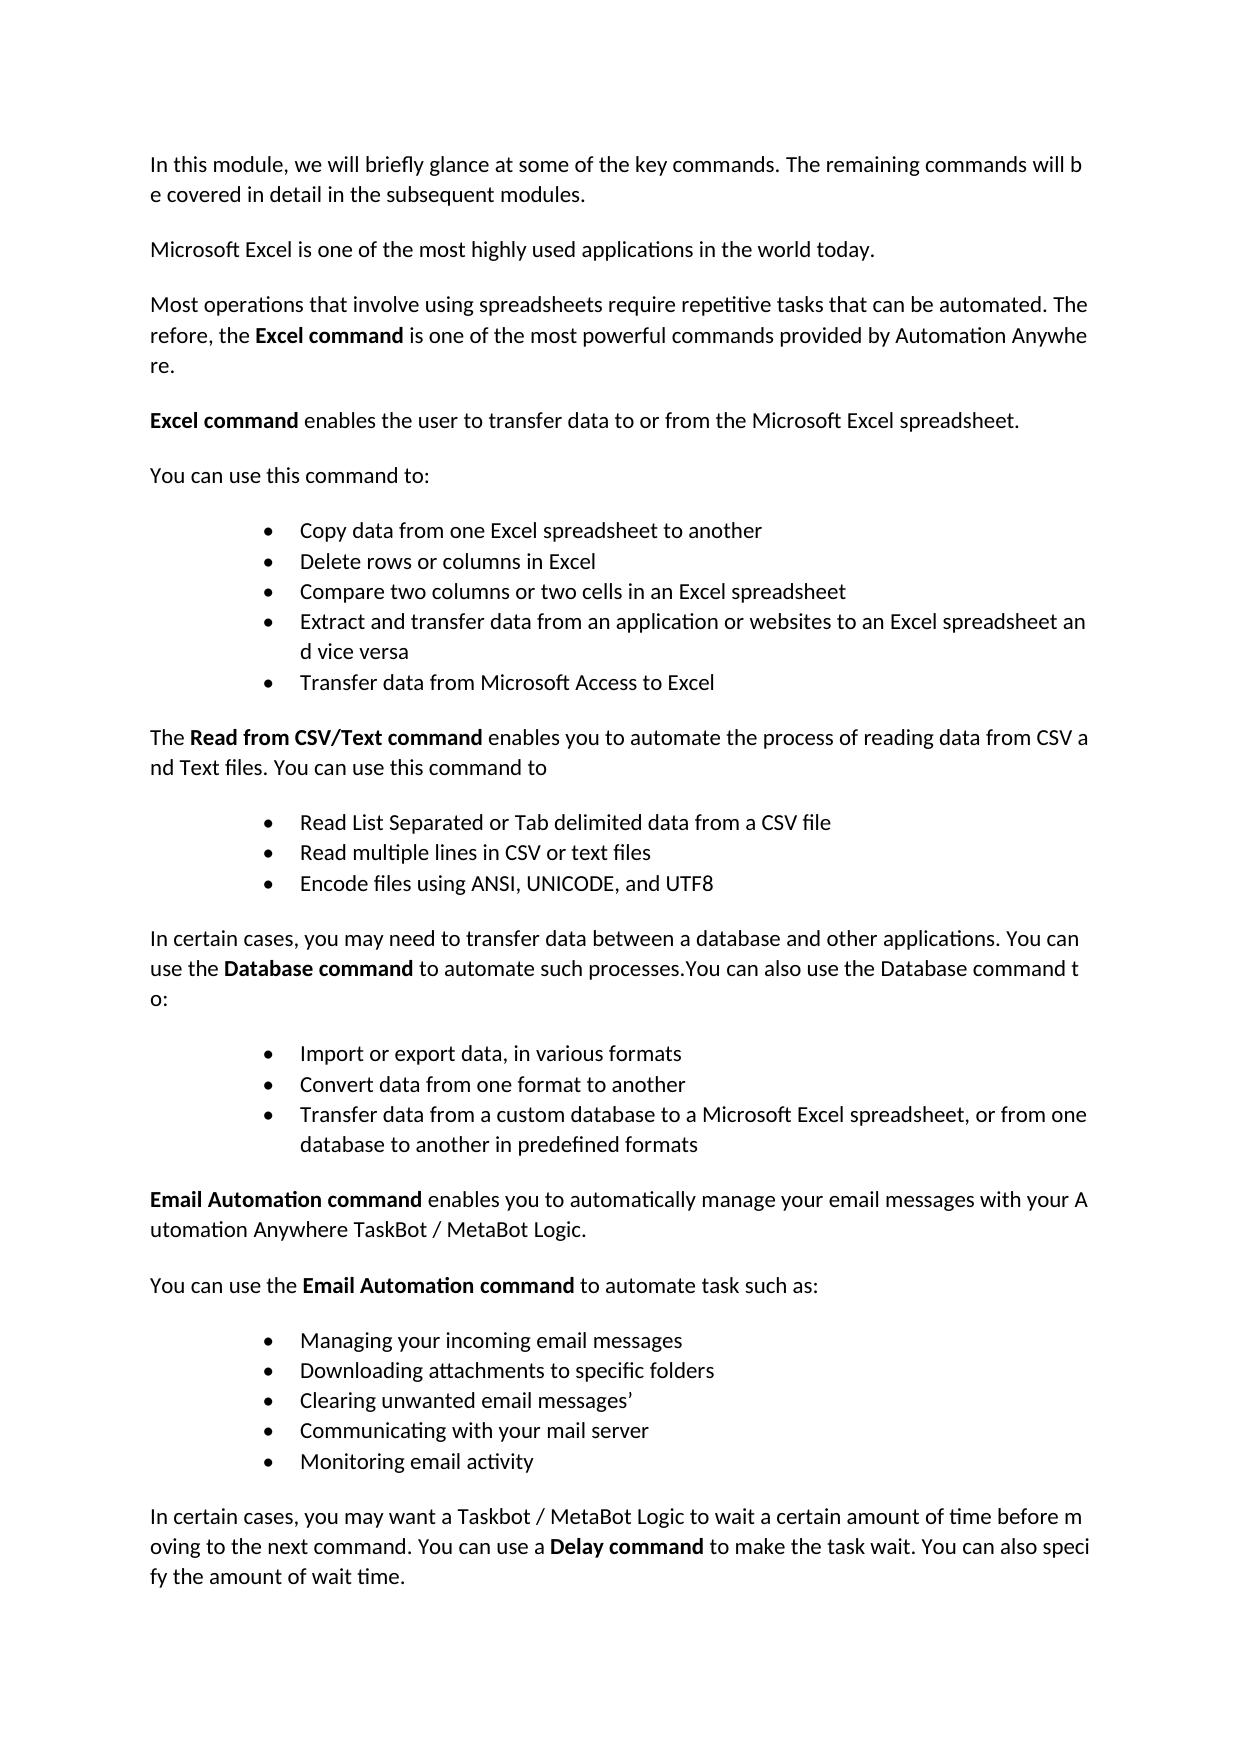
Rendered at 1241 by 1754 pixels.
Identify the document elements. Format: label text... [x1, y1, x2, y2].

list Convert data from one format to another [262, 1070, 1090, 1098]
list Managing your incoming email messages [262, 1326, 1090, 1354]
text Microsoft Excel is one of the most highly used applications in the world today. [150, 235, 1090, 263]
list Compare two columns or two cells in an Excel spreadsheet [262, 577, 1090, 605]
list Read multiple lines in CSV or text files [262, 838, 1090, 867]
text Email Automation command enables you to automatically manage your email messages with your Automation Anywhere TaskBot / MetaBot Logic. [150, 1185, 1090, 1244]
text You can use the Email Automation command to automate task such as: [150, 1271, 1090, 1299]
list Downloading attachments to specific folders [262, 1356, 1090, 1384]
list Delete rows or columns in Excel [262, 547, 1090, 575]
list Read List Separated or Tab delimited data from a CSV file [262, 808, 1090, 836]
list Clearing unwanted email messages’ [262, 1386, 1090, 1414]
list Encode files using ANSI, UNICODE, and UTF8 [262, 869, 1090, 897]
list Transfer data from Microsoft Access to Excel [262, 668, 1090, 696]
list Monitoring email activity [262, 1447, 1090, 1475]
list Import or export data, in various formats [262, 1039, 1090, 1068]
text You can use this command to: [150, 461, 1090, 489]
text In certain cases, you may want a Taskbot / MetaBot Logic to wait a certain amount of time before moving to the next command. You can use a Delay command to make the task wait. You can also specify the amount of wait time. [150, 1502, 1090, 1591]
list Extract and transfer data from an application or websites to an Excel spreadsheet and vice versa [262, 607, 1090, 666]
text Excel command enables the user to transfer data to or from the Microsoft Excel spreadsheet. [150, 406, 1090, 434]
list Communicating with your mail server [262, 1417, 1090, 1445]
list Transfer data from a custom database to a Microsoft Excel spreadsheet, or from one database to another in predefined formats [262, 1100, 1090, 1158]
text The Read from CSV/Text command enables you to automate the process of reading data from CSV and Text files. You can use this command to [150, 723, 1090, 781]
list Copy data from one Excel spreadsheet to another [262, 517, 1090, 545]
text Most operations that involve using spreadsheets require repetitive tasks that can be automated. Therefore, the Excel command is one of the most powerful commands provided by Automation Anywhere. [150, 291, 1090, 379]
text In this module, we will briefly glance at some of the key commands. The remaining commands will be covered in detail in the subsequent modules. [150, 150, 1090, 208]
text In certain cases, you may need to transfer data between a database and other applications. You can use the Database command to automate such processes.You can also use the Database command to: [150, 924, 1090, 1012]
